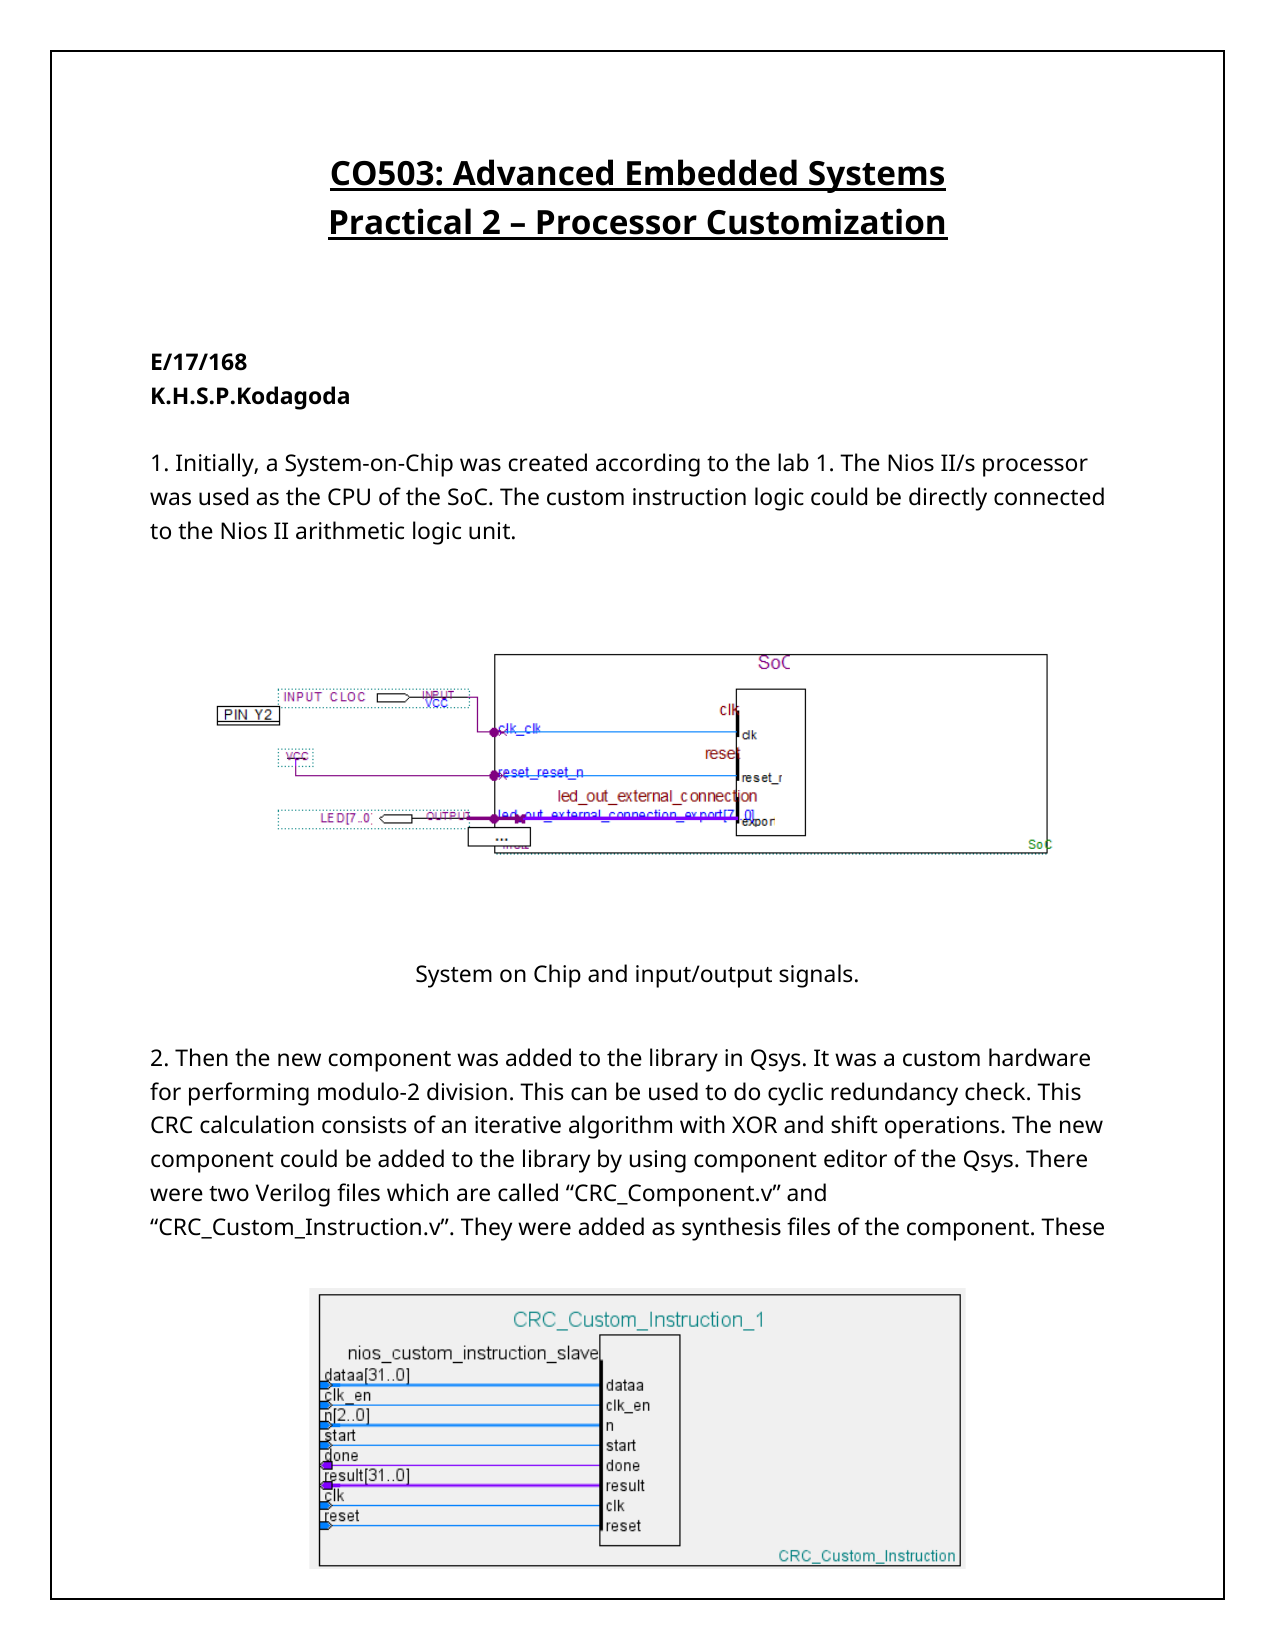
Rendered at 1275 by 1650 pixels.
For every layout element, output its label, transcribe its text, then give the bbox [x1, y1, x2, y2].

text 1. Initially, a System-on-Chip was created according to the lab 1. The Nios II/s processor was used as the CPU of the SoC. The custom instruction logic could be directly connected to the Nios II arithmetic logic unit. [150, 447, 1125, 546]
picture [309, 1288, 966, 1569]
text System on Chip and input/output signals. [150, 957, 1125, 989]
text Practical 2 – Processor Customization [150, 199, 1125, 244]
text CO503: Advanced Embedded Systems [150, 150, 1125, 195]
text K.H.S.P.Kodagoda [150, 379, 1125, 411]
picture [187, 578, 1088, 902]
text E/17/168 [150, 346, 1125, 377]
